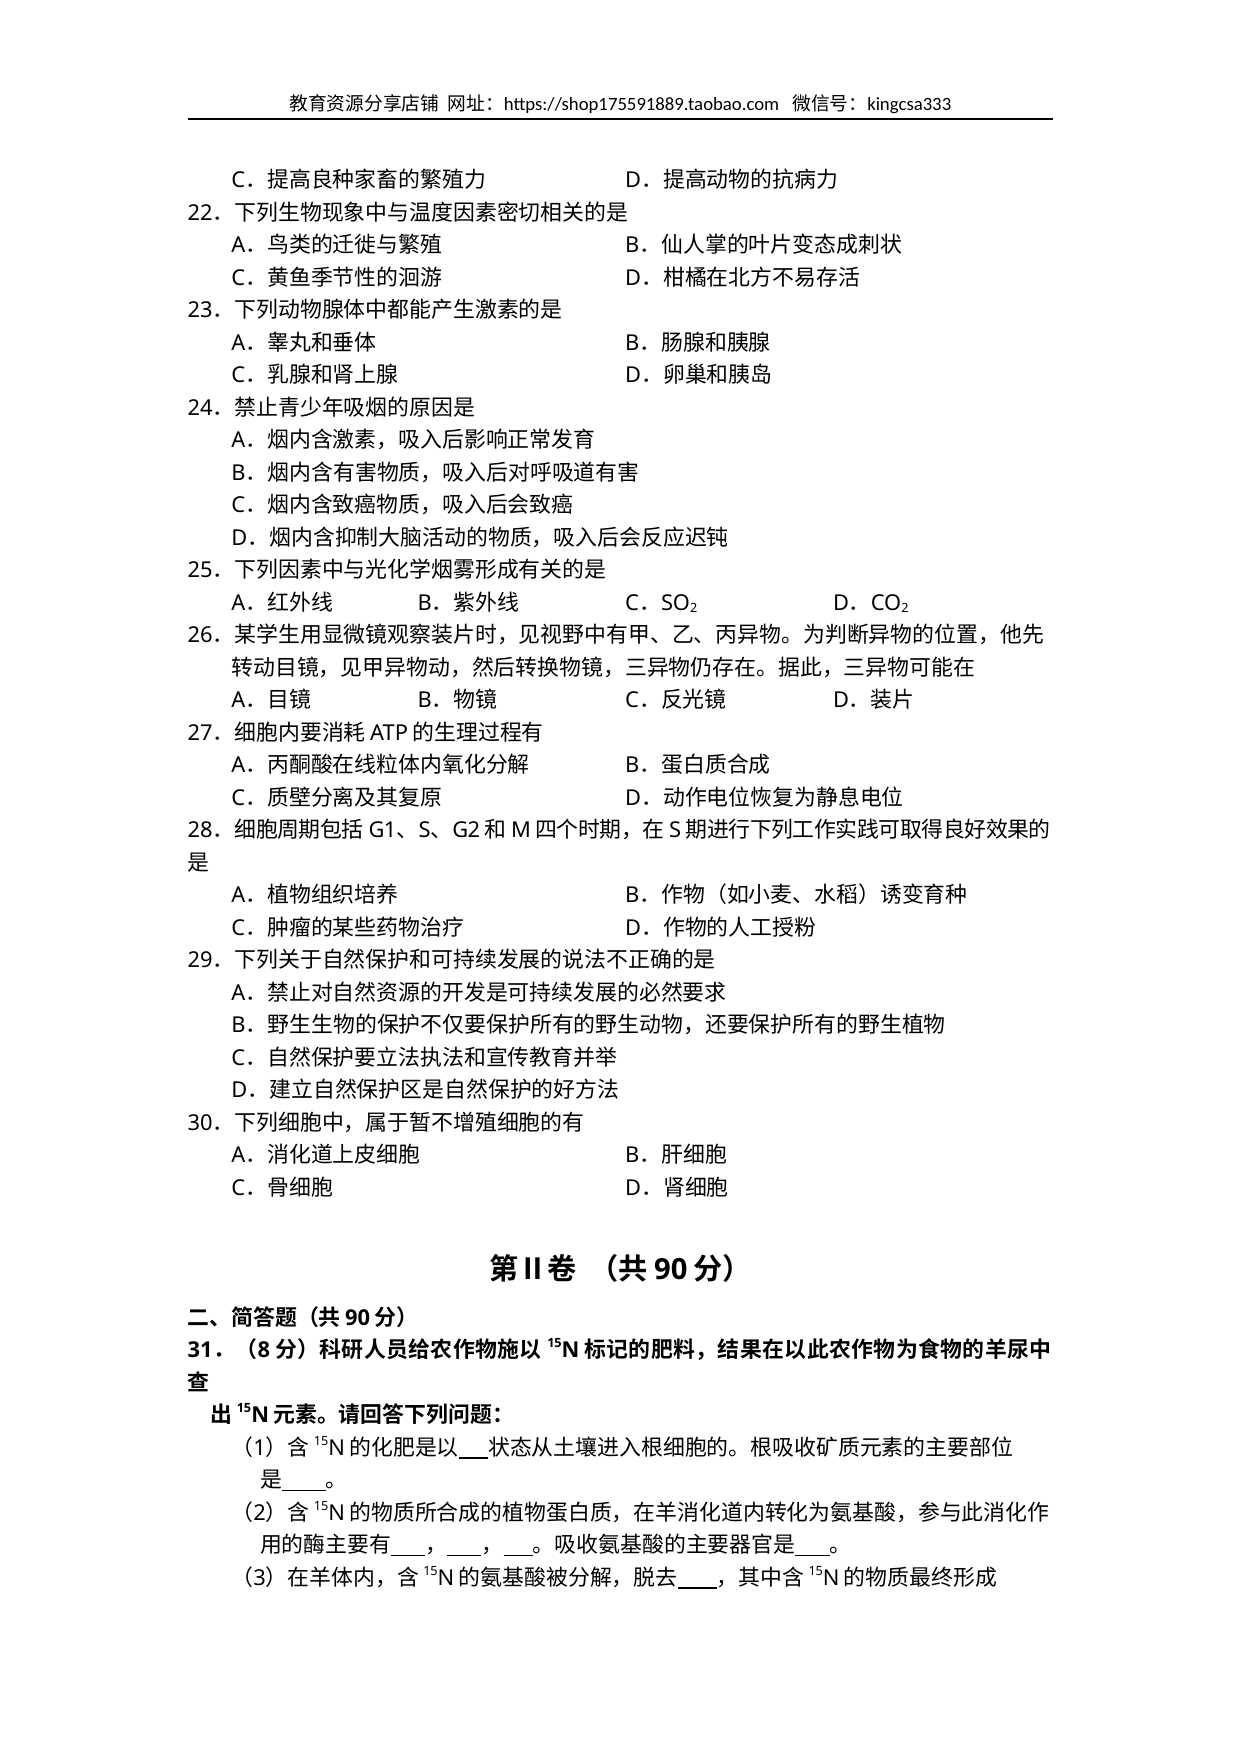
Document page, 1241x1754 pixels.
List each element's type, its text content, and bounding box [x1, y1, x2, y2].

text （2）含15N的物质所合成的植物蛋白质，在羊消化道内转化为氨基酸，参与此消化作 [187, 1494, 1053, 1527]
text A．睾丸和垂体 B．肠腺和胰腺 [187, 324, 1053, 357]
text 26．某学生用显微镜观察装片时，见视野中有甲、乙、丙异物。为判断异物的位置，他先 [187, 617, 1053, 649]
text C．提高良种家畜的繁殖力 D．提高动物的抗病力 [187, 162, 1053, 194]
text A．消化道上皮细胞 B．肝细胞 [187, 1137, 1053, 1169]
text （3）在羊体内，含15N的氨基酸被分解，脱去 ，其中含15N的物质最终形成 [187, 1559, 1053, 1592]
text D．建立自然保护区是自然保护的好方法 [187, 1072, 1053, 1104]
text A．植物组织培养 B．作物（如小麦、水稻）诱变育种 [187, 877, 1053, 909]
text 23．下列动物腺体中都能产生激素的是 [187, 292, 1053, 324]
text A．烟内含激素，吸入后影响正常发育 [187, 422, 1053, 454]
text A．目镜 B．物镜 C．反光镜 D．装片 [187, 682, 1053, 714]
text C．骨细胞 D．肾细胞 [187, 1169, 1053, 1202]
text 第Ⅱ卷 （共90分） [187, 1234, 1053, 1299]
text C．黄鱼季节性的洄游 D．柑橘在北方不易存活 [187, 259, 1053, 292]
text C．质壁分离及其复原 D．动作电位恢复为静息电位 [187, 779, 1053, 812]
text A．丙酮酸在线粒体内氧化分解 B．蛋白质合成 [187, 747, 1053, 779]
text C．肿瘤的某些药物治疗 D．作物的人工授粉 [187, 909, 1053, 942]
text 22．下列生物现象中与温度因素密切相关的是 [187, 194, 1053, 227]
text 用的酶主要有 ， ， 。吸收氨基酸的主要器官是 。 [187, 1527, 1053, 1559]
text 31．（8分）科研人员给农作物施以15N标记的肥料，结果在以此农作物为食物的羊尿中查 [187, 1332, 1053, 1397]
text C．烟内含致癌物质，吸入后会致癌 [187, 487, 1053, 519]
text 29．下列关于自然保护和可持续发展的说法不正确的是 [187, 942, 1053, 974]
text 转动目镜，见甲异物动，然后转换物镜，三异物仍存在。据此，三异物可能在 [187, 649, 1053, 682]
text 出15N元素。请回答下列问题： [187, 1397, 1053, 1429]
text （1）含15N的化肥是以 状态从土壤进入根细胞的。根吸收矿质元素的主要部位 [187, 1429, 1053, 1462]
text C．自然保护要立法执法和宣传教育并举 [187, 1039, 1053, 1072]
text C．乳腺和肾上腺 D．卵巢和胰岛 [187, 357, 1053, 389]
text B．野生生物的保护不仅要保护所有的野生动物，还要保护所有的野生植物 [187, 1007, 1053, 1039]
text D．烟内含抑制大脑活动的物质，吸入后会反应迟钝 [187, 519, 1053, 552]
text A．禁止对自然资源的开发是可持续发展的必然要求 [187, 974, 1053, 1007]
text 28．细胞周期包括G1、S、G2和M四个时期，在S期进行下列工作实践可取得良好效果的是 [187, 812, 1053, 877]
text B．烟内含有害物质，吸入后对呼吸道有害 [187, 454, 1053, 487]
text 27．细胞内要消耗ATP的生理过程有 [187, 714, 1053, 747]
text A．鸟类的迁徙与繁殖 B．仙人掌的叶片变态成刺状 [187, 227, 1053, 259]
text 是 。 [187, 1462, 1053, 1494]
text 25．下列因素中与光化学烟雾形成有关的是 [187, 552, 1053, 584]
text A．红外线 B．紫外线 C．SO2 D．CO2 [187, 584, 1053, 617]
text 二、简答题（共90分） [187, 1299, 1053, 1332]
text 30．下列细胞中，属于暂不增殖细胞的有 [187, 1104, 1053, 1137]
text 24．禁止青少年吸烟的原因是 [187, 389, 1053, 422]
